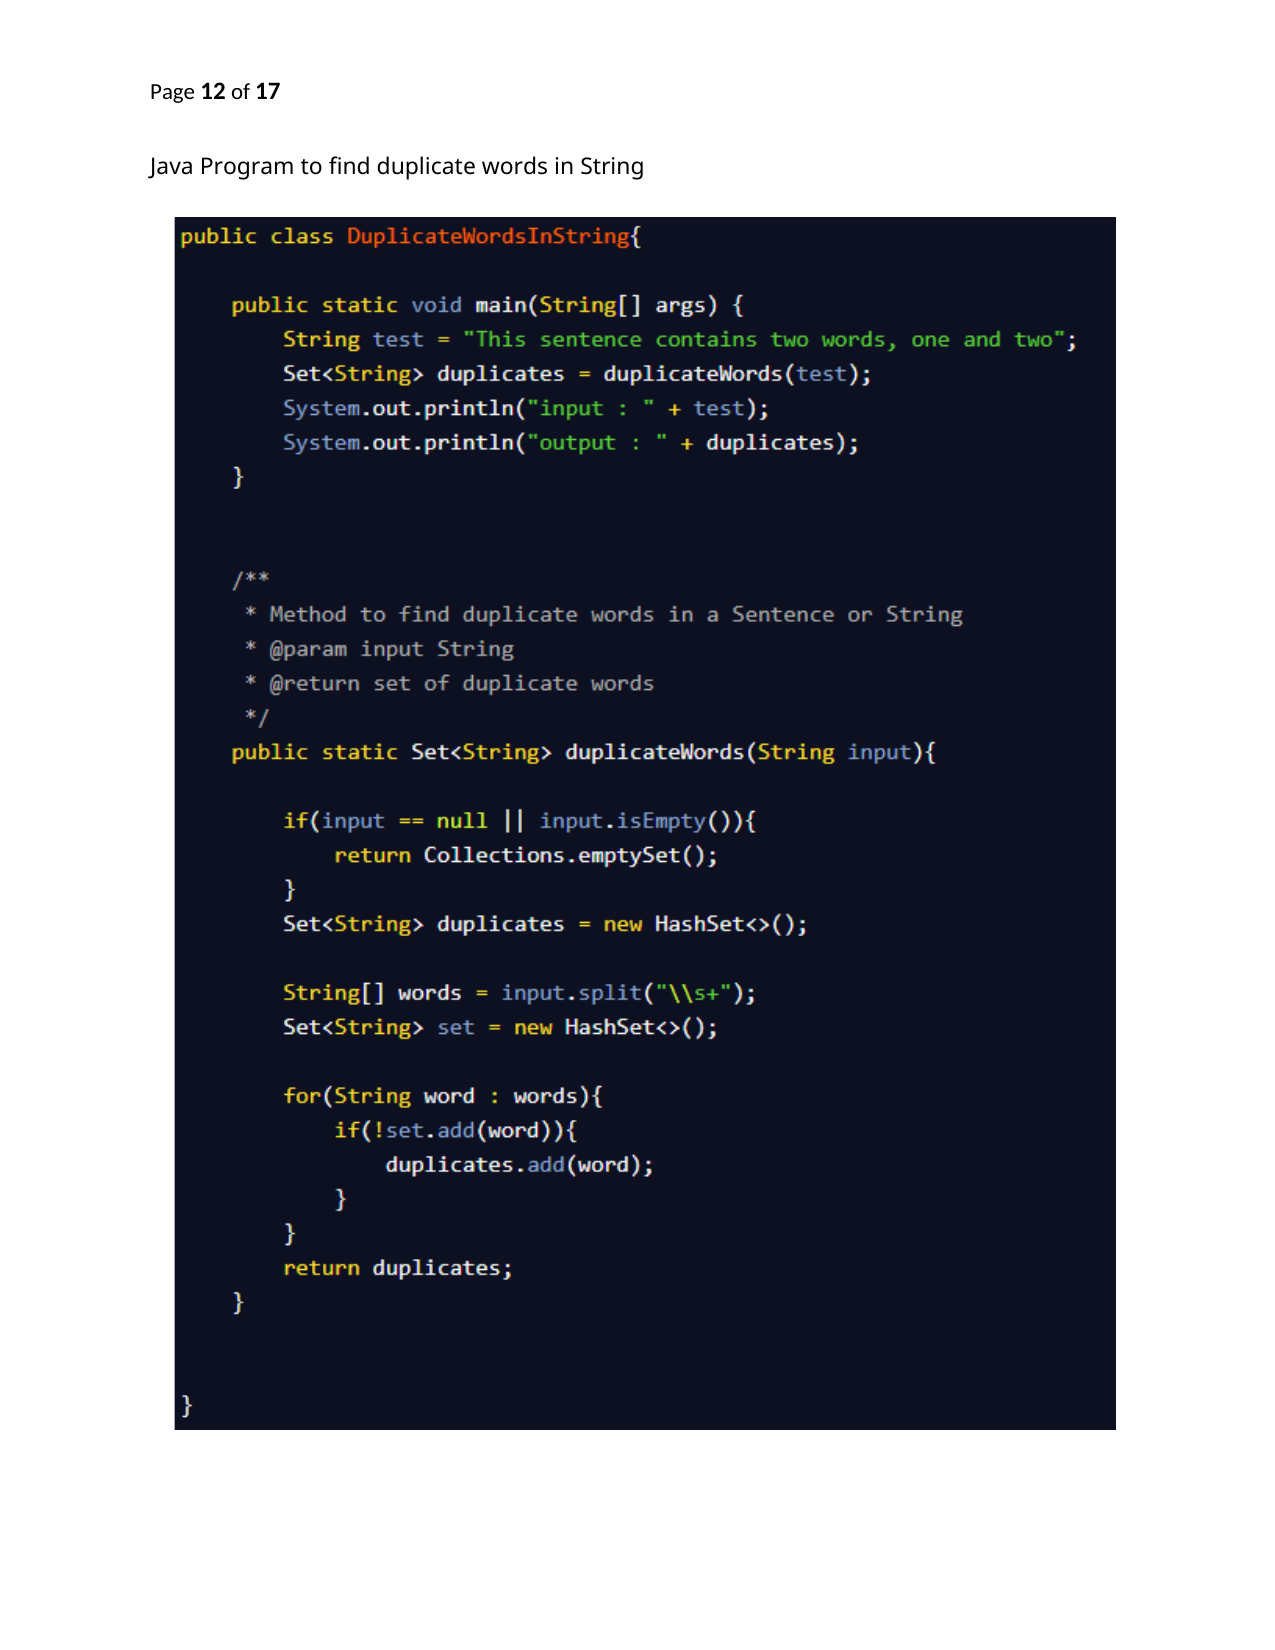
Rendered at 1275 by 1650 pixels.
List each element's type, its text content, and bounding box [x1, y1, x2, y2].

picture [150, 217, 1116, 1430]
